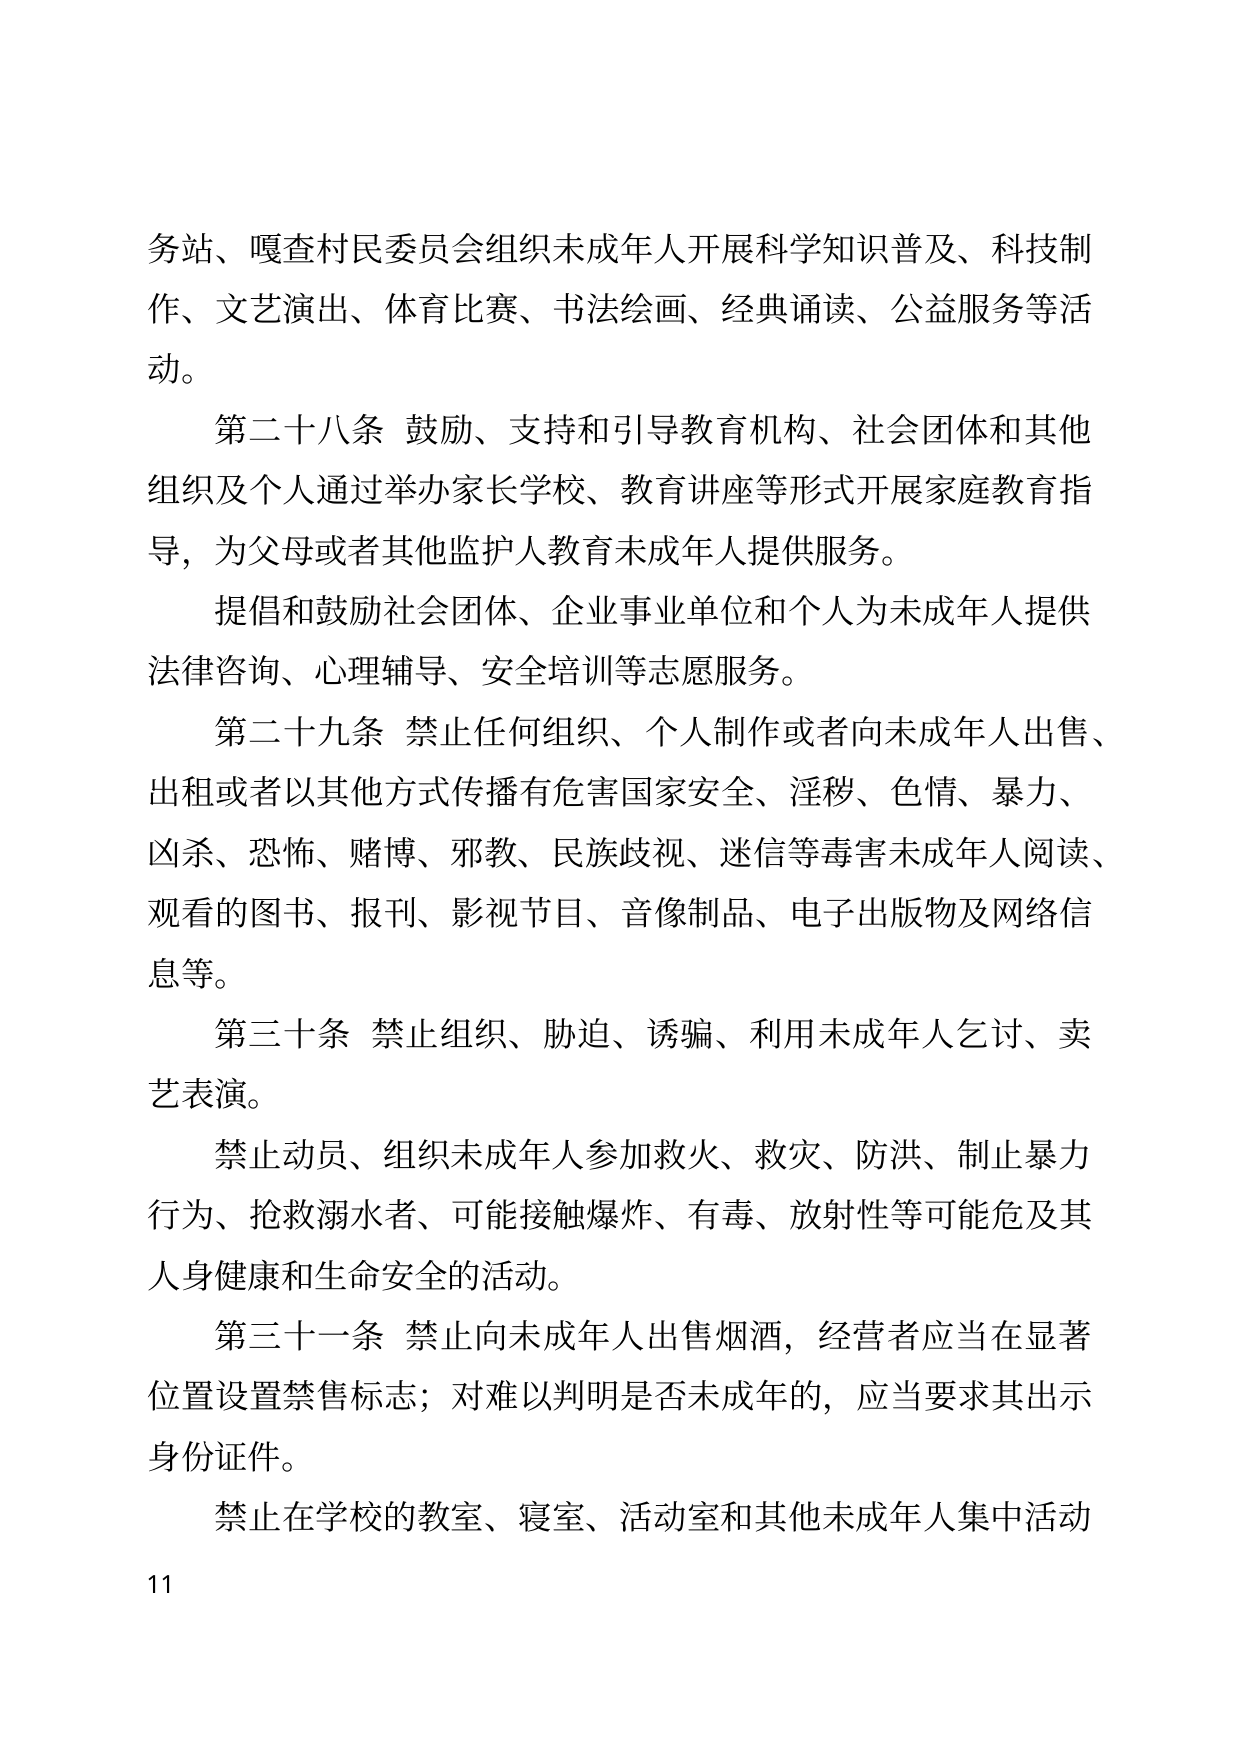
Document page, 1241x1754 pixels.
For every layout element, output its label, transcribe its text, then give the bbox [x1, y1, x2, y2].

text 第三十一条 禁止向未成年人出售烟酒，经营者应当在显著位置设置禁售标志；对难以判明是否未成年的，应当要求其出示身份证件。 [148, 1300, 1092, 1481]
text 提倡和鼓励社会团体、企业事业单位和个人为未成年人提供法律咨询、心理辅导、安全培训等志愿服务。 [148, 575, 1092, 696]
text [148, 1481, 1092, 1542]
text 第二十八条 鼓励、支持和引导教育机构、社会团体和其他组织及个人通过举办家长学校、教育讲座等形式开展家庭教育指导，为父母或者其他监护人教育未成年人提供服务。 [148, 394, 1092, 575]
text 第三十条 禁止组织、胁迫、诱骗、利用未成年人乞讨、卖艺表演。 [148, 998, 1092, 1119]
text 禁止动员、组织未成年人参加救火、救灾、防洪、制止暴力行为、抢救溺水者、可能接触爆炸、有毒、放射性等可能危及其人身健康和生命安全的活动。 [148, 1119, 1092, 1300]
text 第二十九条 禁止任何组织、个人制作或者向未成年人出售、出租或者以其他方式传播有危害国家安全、淫秽、色情、暴力、凶杀、恐怖、赌博、邪教、民族歧视、迷信等毒害未成年人阅读、观看的图书、报刊、影视节目、音像制品、电子出版物及网络信息等。 [148, 696, 1092, 998]
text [148, 213, 1092, 394]
